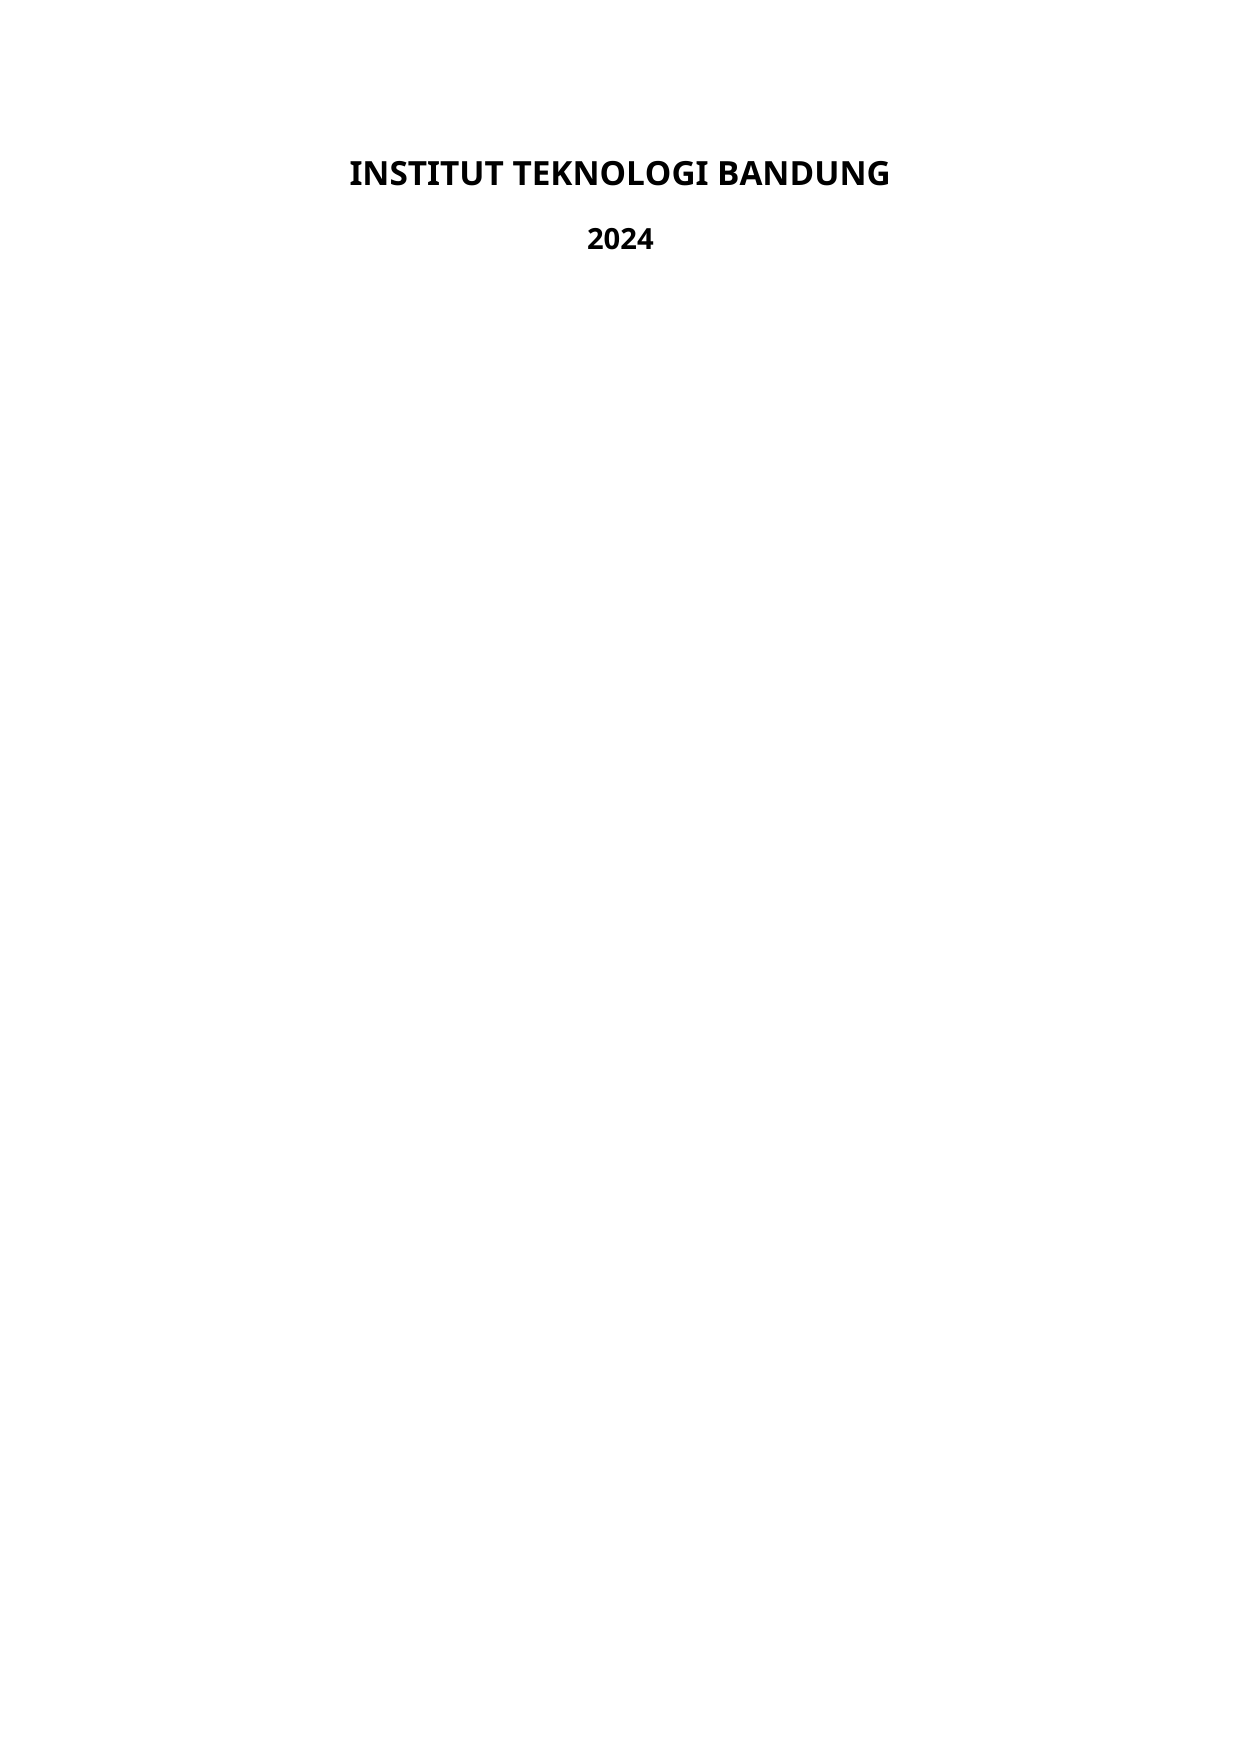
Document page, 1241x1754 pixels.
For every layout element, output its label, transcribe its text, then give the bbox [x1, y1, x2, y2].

text 2024 [187, 218, 1053, 258]
text INSTITUT TEKNOLOGI BANDUNG [187, 150, 1053, 195]
